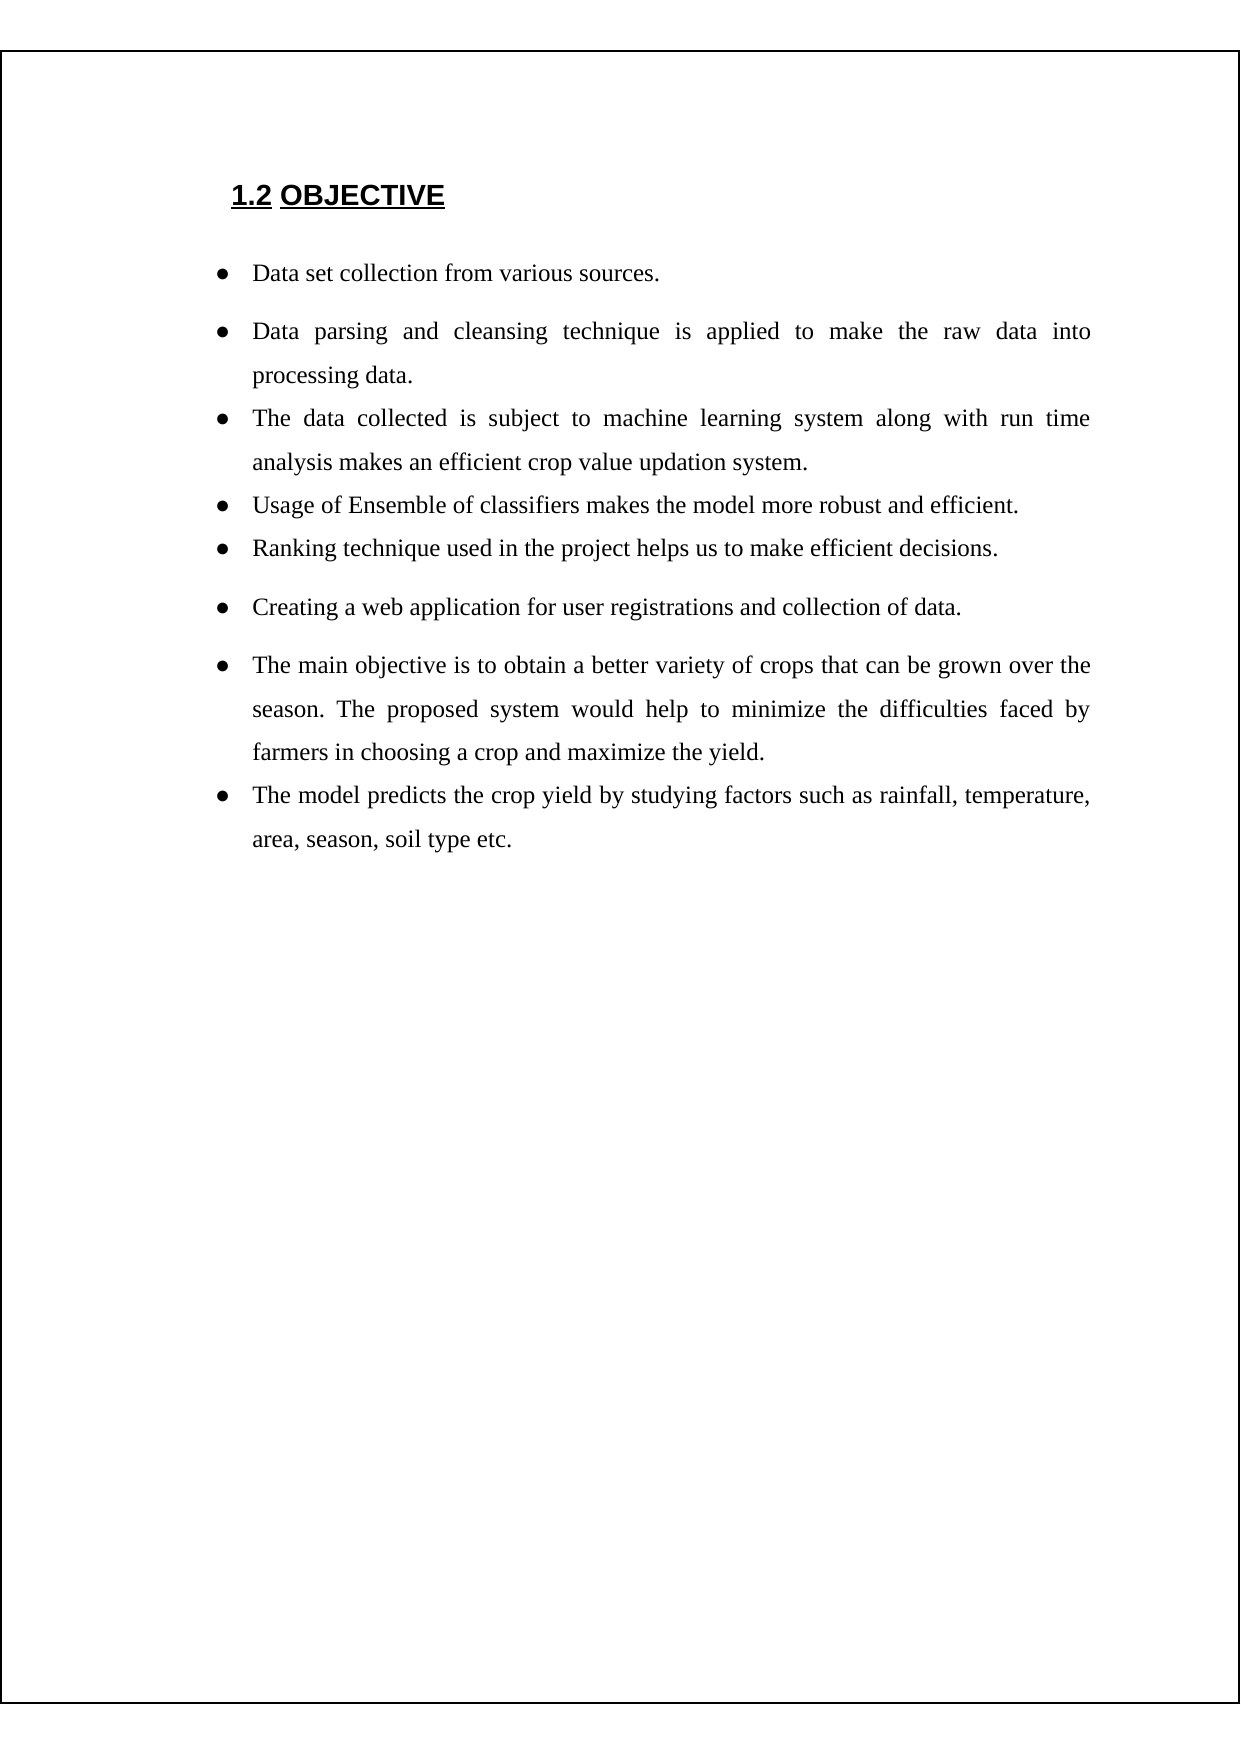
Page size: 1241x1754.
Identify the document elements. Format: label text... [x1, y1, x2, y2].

list Data set collection from various sources. [215, 258, 1092, 287]
list The model predicts the crop yield by studying factors such as rainfall, temperature, area, season, soil type etc. [215, 780, 1092, 852]
list Usage of Ensemble of classifiers makes the model more robust and efficient. [215, 490, 1092, 519]
list The data collected is subject to machine learning system along with run time analysis makes an efficient crop value updation system. [215, 403, 1092, 475]
list Ranking technique used in the project helps us to make efficient decisions. [215, 533, 1092, 562]
list The main objective is to obtain a better variety of crops that can be grown over the season. The proposed system would help to minimize the difficulties faced by farmers in choosing a crop and maximize the yield. [215, 651, 1092, 766]
text 1.2 OBJECTIVE [2, 178, 1238, 211]
list Creating a web application for user registrations and collection of data. [215, 592, 1092, 621]
list Data parsing and cleansing technique is applied to make the raw data into processing data. [215, 316, 1092, 388]
